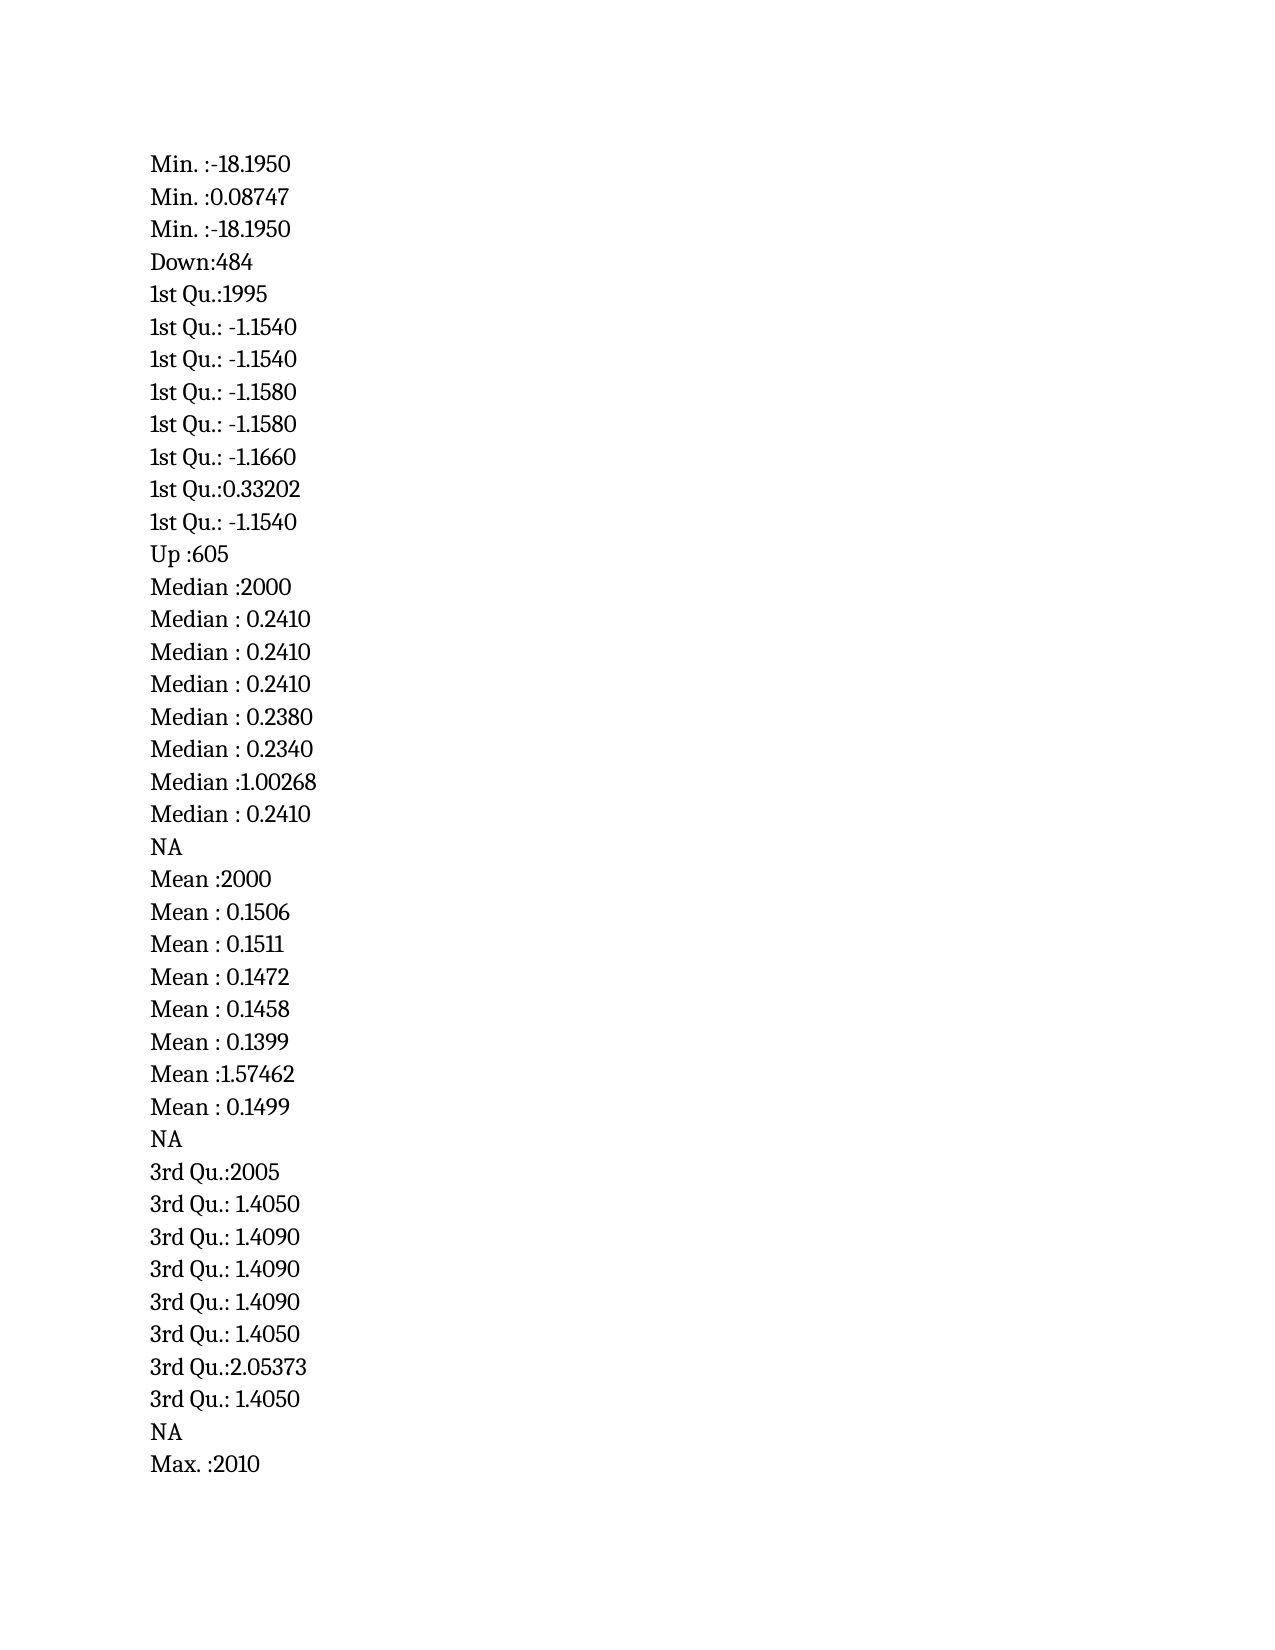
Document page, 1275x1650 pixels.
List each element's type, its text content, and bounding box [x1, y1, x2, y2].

text Mean : 0.1472 [150, 962, 1125, 991]
text 1st Qu.: -1.1660 [150, 442, 1125, 471]
text Min. :-18.1950 [150, 150, 1125, 179]
text Median : 0.2380 [150, 702, 1125, 731]
text Up :605 [150, 540, 1125, 569]
text 1st Qu.:1995 [150, 280, 1125, 309]
text Mean : 0.1506 [150, 897, 1125, 926]
text 1st Qu.: -1.1540 [150, 345, 1125, 374]
text Mean : 0.1499 [150, 1092, 1125, 1121]
text Median :1.00268 [150, 767, 1125, 796]
text 3rd Qu.: 1.4050 [150, 1190, 1125, 1219]
text 3rd Qu.: 1.4090 [150, 1255, 1125, 1284]
text Mean :1.57462 [150, 1060, 1125, 1089]
text 3rd Qu.:2005 [150, 1157, 1125, 1186]
text Median :2000 [150, 572, 1125, 601]
text Min. :0.08747 [150, 182, 1125, 211]
text Median : 0.2410 [150, 800, 1125, 829]
text Mean : 0.1458 [150, 995, 1125, 1024]
text 1st Qu.: -1.1540 [150, 312, 1125, 341]
text Median : 0.2410 [150, 637, 1125, 666]
text Median : 0.2340 [150, 735, 1125, 764]
text Min. :-18.1950 [150, 215, 1125, 244]
text NA [150, 1417, 1125, 1446]
text 3rd Qu.:2.05373 [150, 1352, 1125, 1381]
text Median : 0.2410 [150, 605, 1125, 634]
text 3rd Qu.: 1.4050 [150, 1320, 1125, 1349]
text 3rd Qu.: 1.4050 [150, 1385, 1125, 1414]
text Down:484 [150, 247, 1125, 276]
text NA [150, 832, 1125, 861]
text NA [150, 1125, 1125, 1154]
text 1st Qu.: -1.1580 [150, 377, 1125, 406]
text Mean : 0.1511 [150, 930, 1125, 959]
text 1st Qu.:0.33202 [150, 475, 1125, 504]
text Max. :2010 [150, 1450, 1125, 1479]
text 3rd Qu.: 1.4090 [150, 1287, 1125, 1316]
text Mean :2000 [150, 865, 1125, 894]
text Median : 0.2410 [150, 670, 1125, 699]
text 3rd Qu.: 1.4090 [150, 1222, 1125, 1251]
text Mean : 0.1399 [150, 1027, 1125, 1056]
text 1st Qu.: -1.1580 [150, 410, 1125, 439]
text 1st Qu.: -1.1540 [150, 507, 1125, 536]
